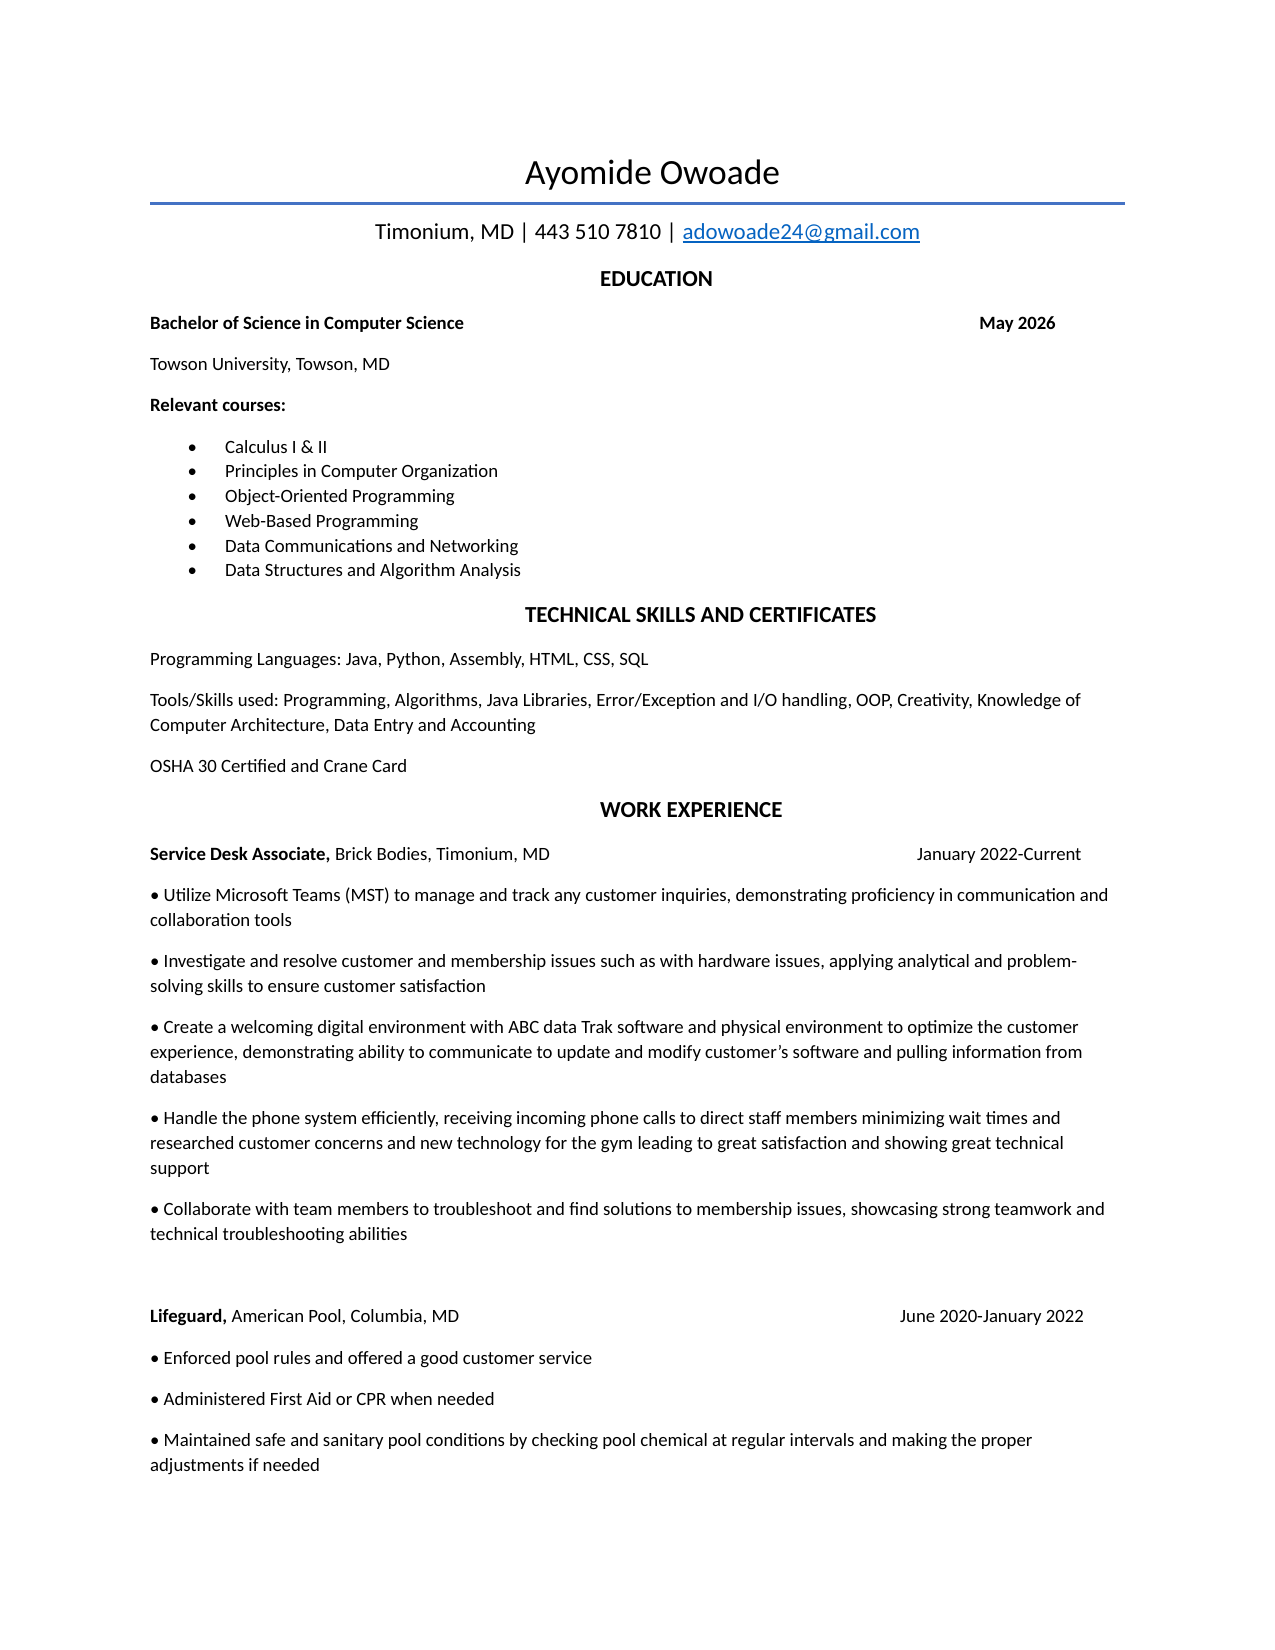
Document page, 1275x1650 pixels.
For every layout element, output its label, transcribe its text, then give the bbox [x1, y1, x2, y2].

list Principles in Computer Organization [187, 460, 1125, 483]
text • Maintained safe and sanitary pool conditions by checking pool chemical at regular intervals and making the proper adjustments if needed [150, 1429, 1125, 1476]
list Web-Based Programming [187, 509, 1125, 532]
list Object-Oriented Programming [187, 484, 1125, 507]
text OSHA 30 Certified and Crane Card [150, 754, 1125, 777]
list Data Communications and Networking [187, 534, 1125, 557]
text Service Desk Associate, Brick Bodies, Timonium, MD January 2022-Current [150, 842, 1125, 865]
text • Utilize Microsoft Teams (MST) to manage and track any customer inquiries, demonstrating proficiency in communication and collaboration tools [150, 884, 1125, 931]
text Bachelor of Science in Computer Science May 2026 [150, 311, 1125, 334]
text Timonium, MD | 443 510 7810 | adowoade24@gmail.com [300, 217, 1125, 245]
text • Handle the phone system efficiently, receiving incoming phone calls to direct staff members minimizing wait times and researched customer concerns and new technology for the gym leading to great satisfaction and showing great technical support [150, 1106, 1125, 1179]
text • Administered First Aid or CPR when needed [150, 1387, 1125, 1410]
text Towson University, Towson, MD [150, 352, 1125, 375]
text Programming Languages: Java, Python, Assembly, HTML, CSS, SQL [150, 647, 1125, 669]
list Data Structures and Algorithm Analysis [187, 558, 1125, 581]
text TECHNICAL SKILLS AND CERTIFICATES [150, 600, 1125, 628]
text • Create a welcoming digital environment with ABC data Trak software and physical environment to optimize the customer experience, demonstrating ability to communicate to update and modify customer’s software and pulling information from databases [150, 1016, 1125, 1088]
text • Investigate and resolve customer and membership issues such as with hardware issues, applying analytical and problem-solving skills to ensure customer satisfaction [150, 950, 1125, 997]
text • Collaborate with team members to troubleshoot and find solutions to membership issues, showcasing strong teamwork and technical troubleshooting abilities [150, 1197, 1125, 1245]
text • Enforced pool rules and offered a good customer service [150, 1346, 1125, 1369]
text Lifeguard, American Pool, Columbia, MD June 2020-January 2022 [150, 1304, 1125, 1327]
text WORK EXPERIENCE [150, 795, 1125, 823]
text EDUCATION [300, 264, 1125, 292]
list Calculus I & II [187, 435, 1125, 458]
text Tools/Skills used: Programming, Algorithms, Java Libraries, Error/Exception and I/O handling, OOP, Creativity, Knowledge of Computer Architecture, Data Entry and Accounting [150, 688, 1125, 736]
title Ayomide Owoade [150, 150, 1125, 202]
text Relevant courses: [150, 394, 1125, 417]
